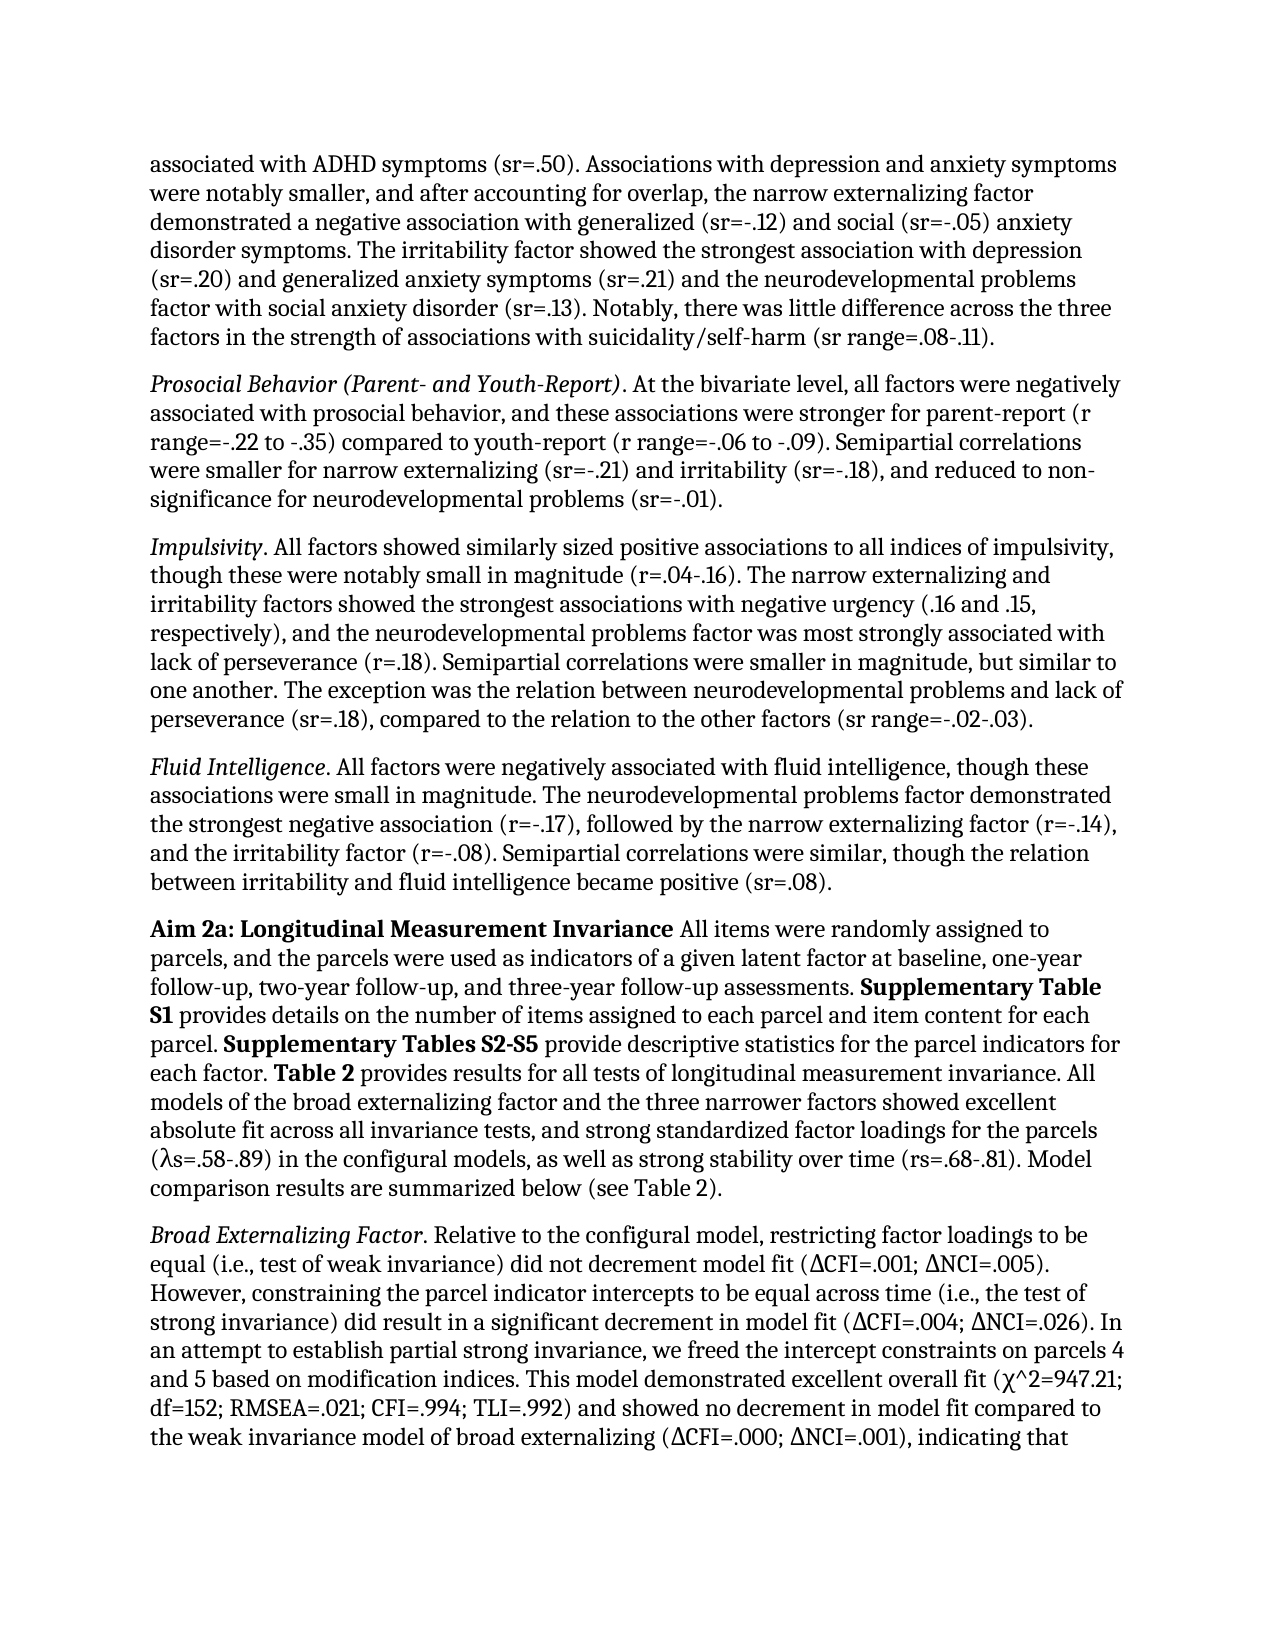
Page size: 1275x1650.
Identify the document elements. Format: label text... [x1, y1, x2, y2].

text Aim 2a: Longitudinal Measurement Invariance All items were randomly assigned to parcels, and the parcels were used as indicators of a given latent factor at baseline, one-year follow-up, two-year follow-up, and three-year follow-up assessments. Supplementary Table S1 provides details on the number of items assigned to each parcel and item content for each parcel. Supplementary Tables S2-S5 provide descriptive statistics for the parcel indicators for each factor. Table 2 provides results for all tests of longitudinal measurement invariance. All models of the broad externalizing factor and the three narrower factors showed excellent absolute fit across all invariance tests, and strong standardized factor loadings for the parcels (λs=.58-.89) in the configural models, as well as strong stability over time (rs=.68-.81). Model comparison results are summarized below (see Table 2). [150, 915, 1125, 1202]
text Impulsivity. All factors showed similarly sized positive associations to all indices of impulsivity, though these were notably small in magnitude (r=.04-.16). The narrow externalizing and irritability factors showed the strongest associations with negative urgency (.16 and .15, respectively), and the neurodevelopmental problems factor was most strongly associated with lack of perseverance (r=.18). Semipartial correlations were smaller in magnitude, but similar to one another. The exception was the relation between neurodevelopmental problems and lack of perseverance (sr=.18), compared to the relation to the other factors (sr range=-.02-.03). [150, 532, 1125, 734]
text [150, 150, 1125, 351]
text Fluid Intelligence. All factors were negatively associated with fluid intelligence, though these associations were small in magnitude. The neurodevelopmental problems factor demonstrated the strongest negative association (r=-.17), followed by the narrow externalizing factor (r=-.14), and the irritability factor (r=-.08). Semipartial correlations were similar, though the relation between irritability and fluid intelligence became positive (sr=.08). [150, 752, 1125, 896]
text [150, 1221, 1125, 1451]
text Prosocial Behavior (Parent- and Youth-Report). At the bivariate level, all factors were negatively associated with prosocial behavior, and these associations were stronger for parent-report (r range=-.22 to -.35) compared to youth-report (r range=-.06 to -.09). Semipartial correlations were smaller for narrow externalizing (sr=-.21) and irritability (sr=-.18), and reduced to non-significance for neurodevelopmental problems (sr=-.01). [150, 370, 1125, 514]
